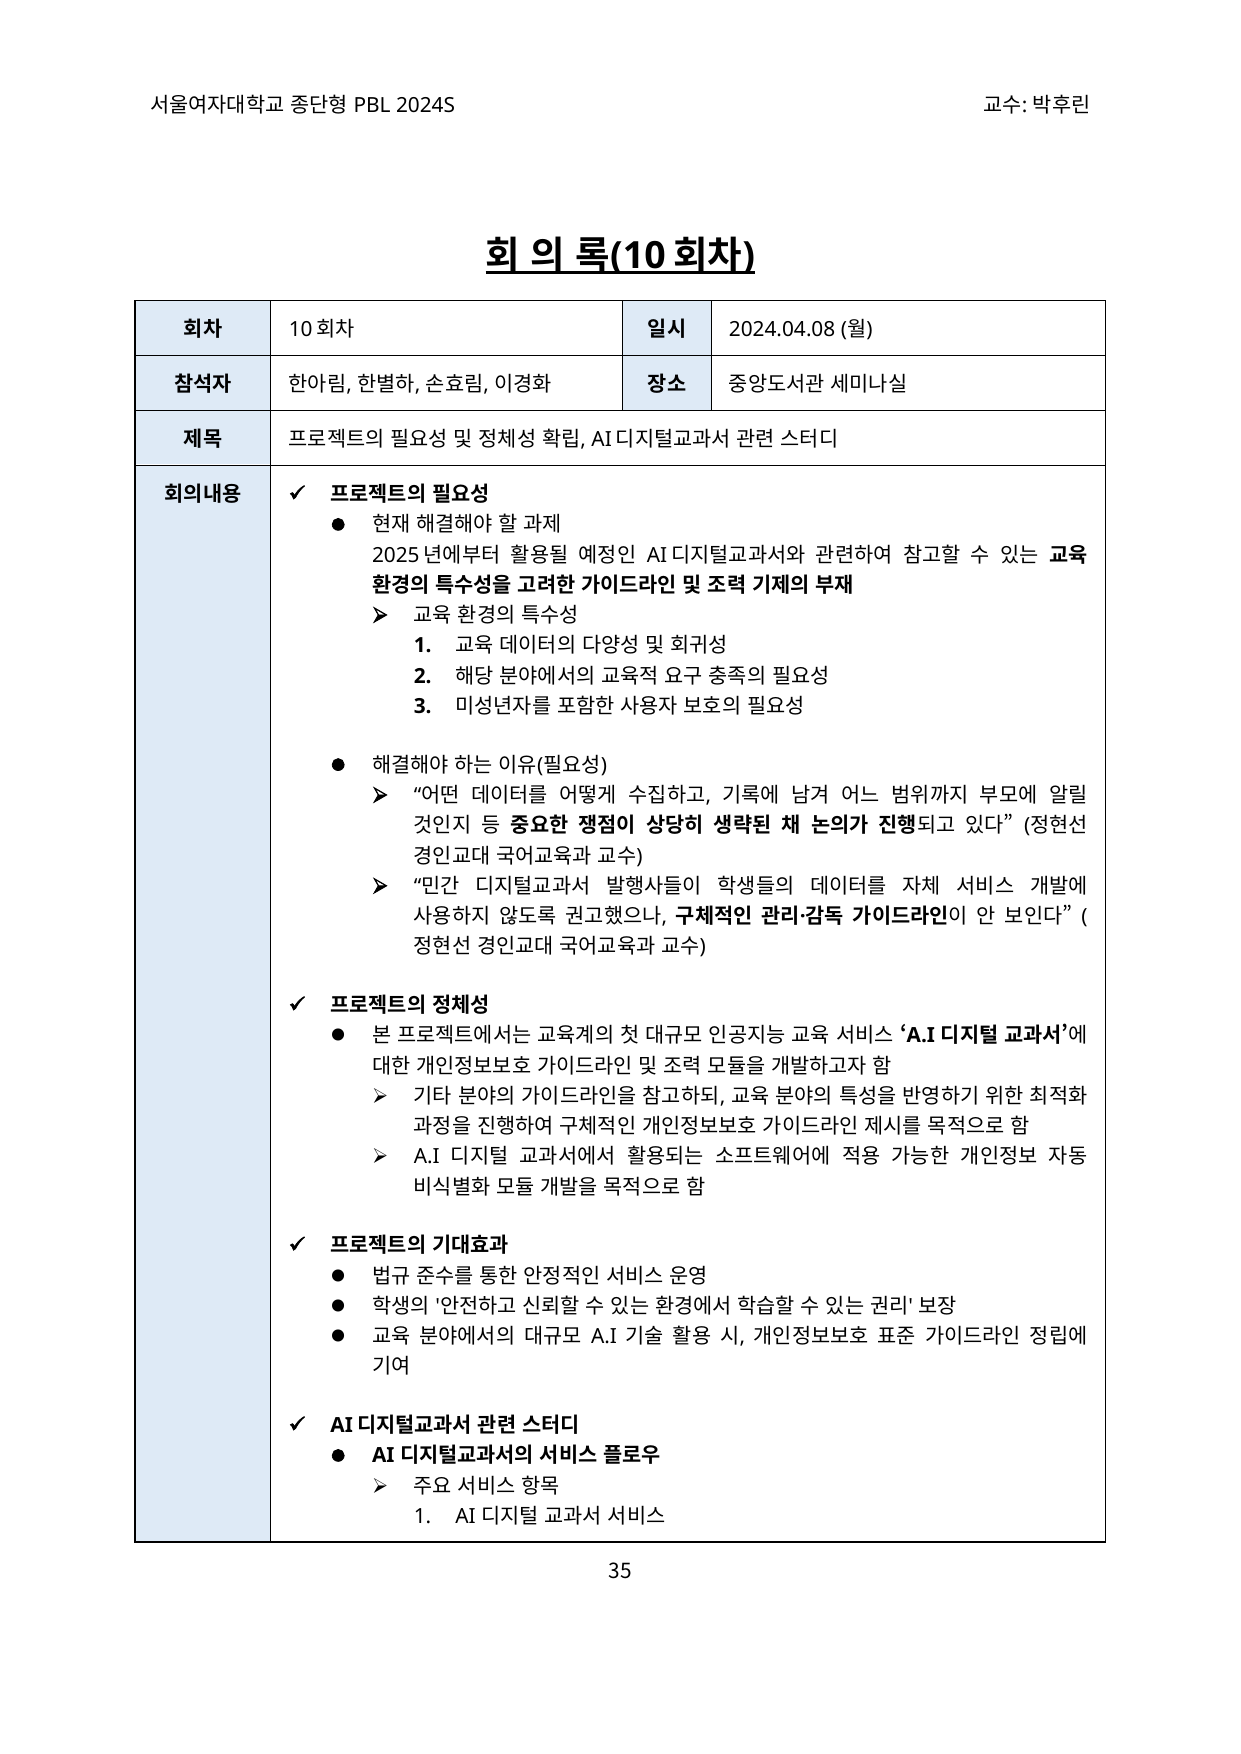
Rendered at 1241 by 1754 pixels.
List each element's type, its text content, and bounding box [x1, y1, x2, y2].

table_cell 중앙도서관 세미나실 [712, 356, 1105, 410]
table_cell 참석자 [136, 356, 270, 410]
table_cell 장소 [623, 356, 711, 410]
table_header 일시 [623, 301, 711, 355]
table_cell 회의내용 [136, 466, 270, 1541]
table_cell 한아림, 한별하, 손효림, 이경화 [271, 356, 622, 410]
text 회 의 록(10회차) [150, 224, 1090, 279]
table_header 2024.04.08 (월) [712, 301, 1105, 355]
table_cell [271, 466, 1105, 1541]
table_header 회차 [136, 301, 270, 355]
table_cell 프로젝트의 필요성 및 정체성 확립, AI디지털교과서 관련 스터디 [271, 411, 1105, 464]
table_header 10회차 [271, 301, 622, 355]
table_cell 제목 [136, 411, 270, 464]
